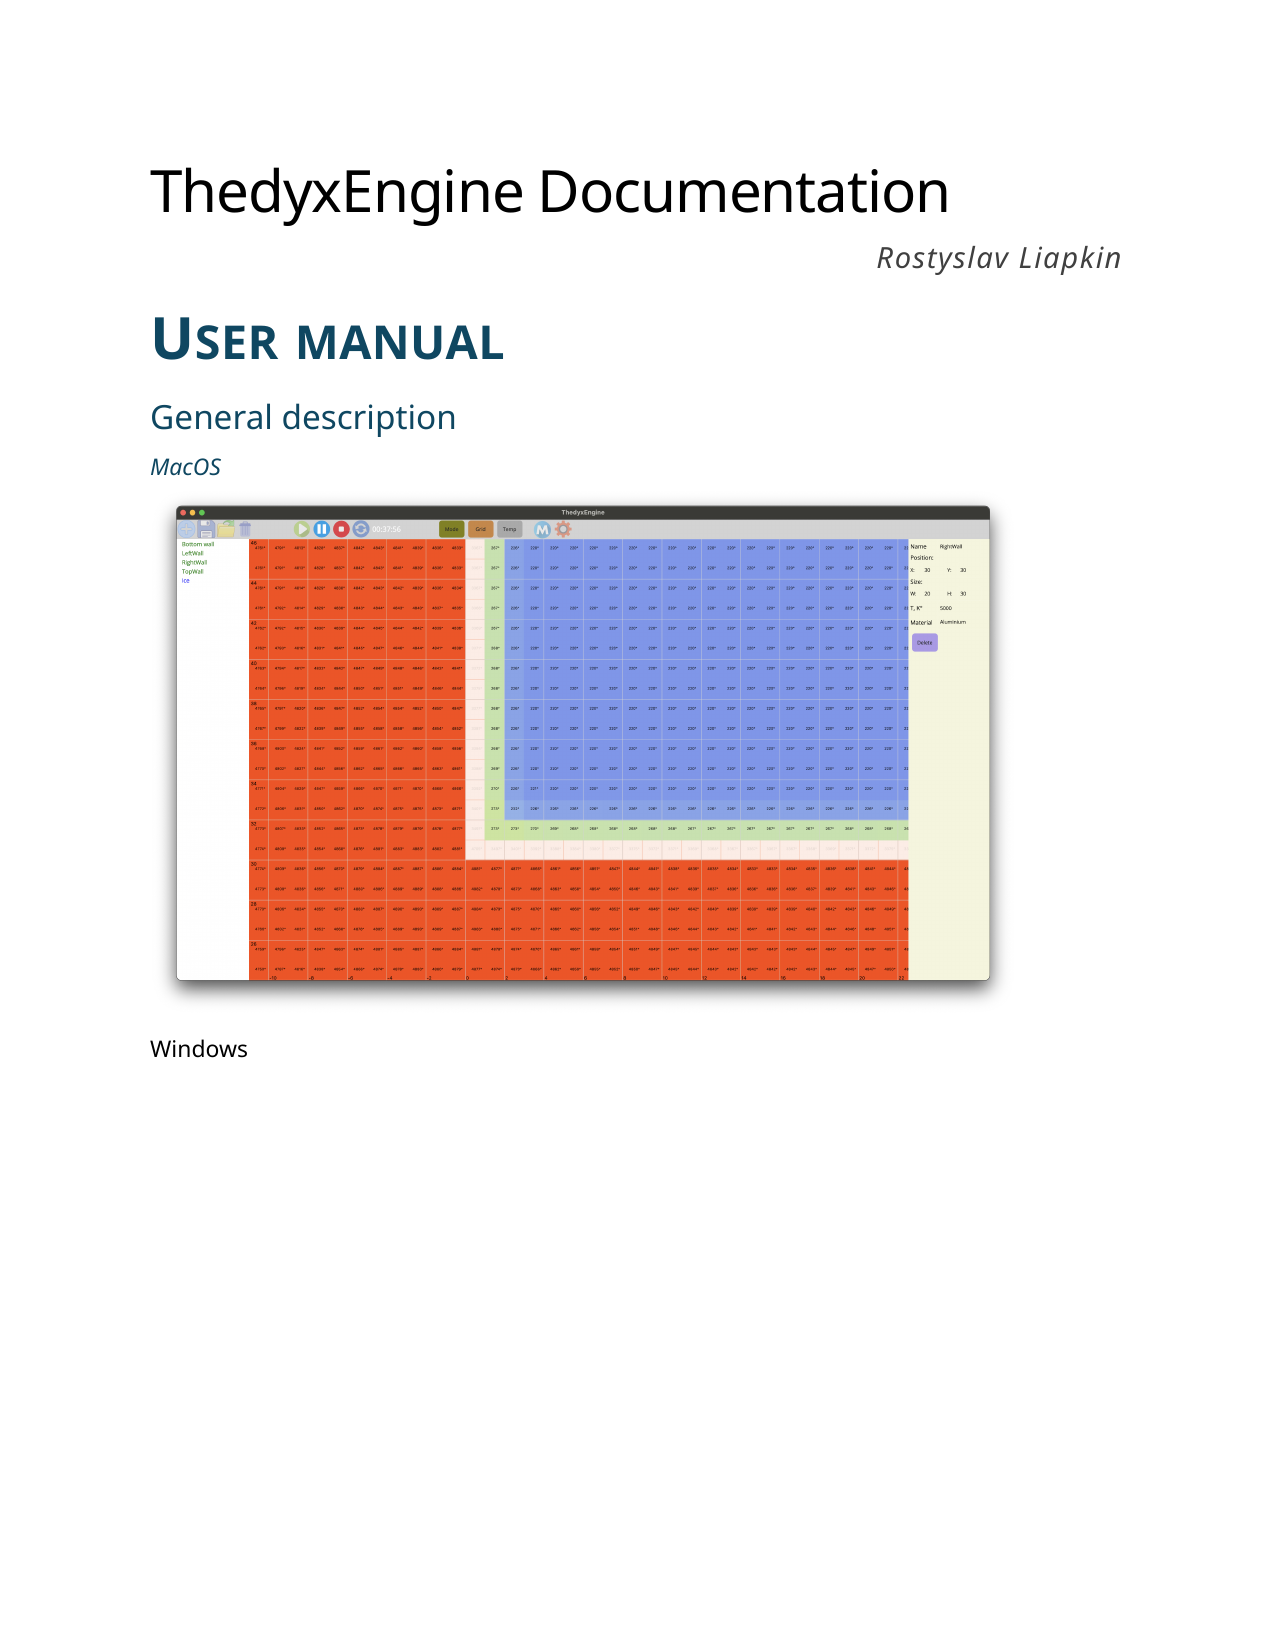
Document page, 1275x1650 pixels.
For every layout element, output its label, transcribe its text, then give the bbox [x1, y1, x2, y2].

subtitle MacOS [150, 451, 1125, 482]
text Windows [150, 1033, 1125, 1064]
picture [150, 488, 1015, 1015]
subtitle General description [150, 393, 1125, 439]
subtitle Rostyslav Liapkin [150, 238, 1125, 277]
title User manual [150, 297, 1125, 377]
title ThedyxEngine Documentation [150, 150, 1125, 229]
